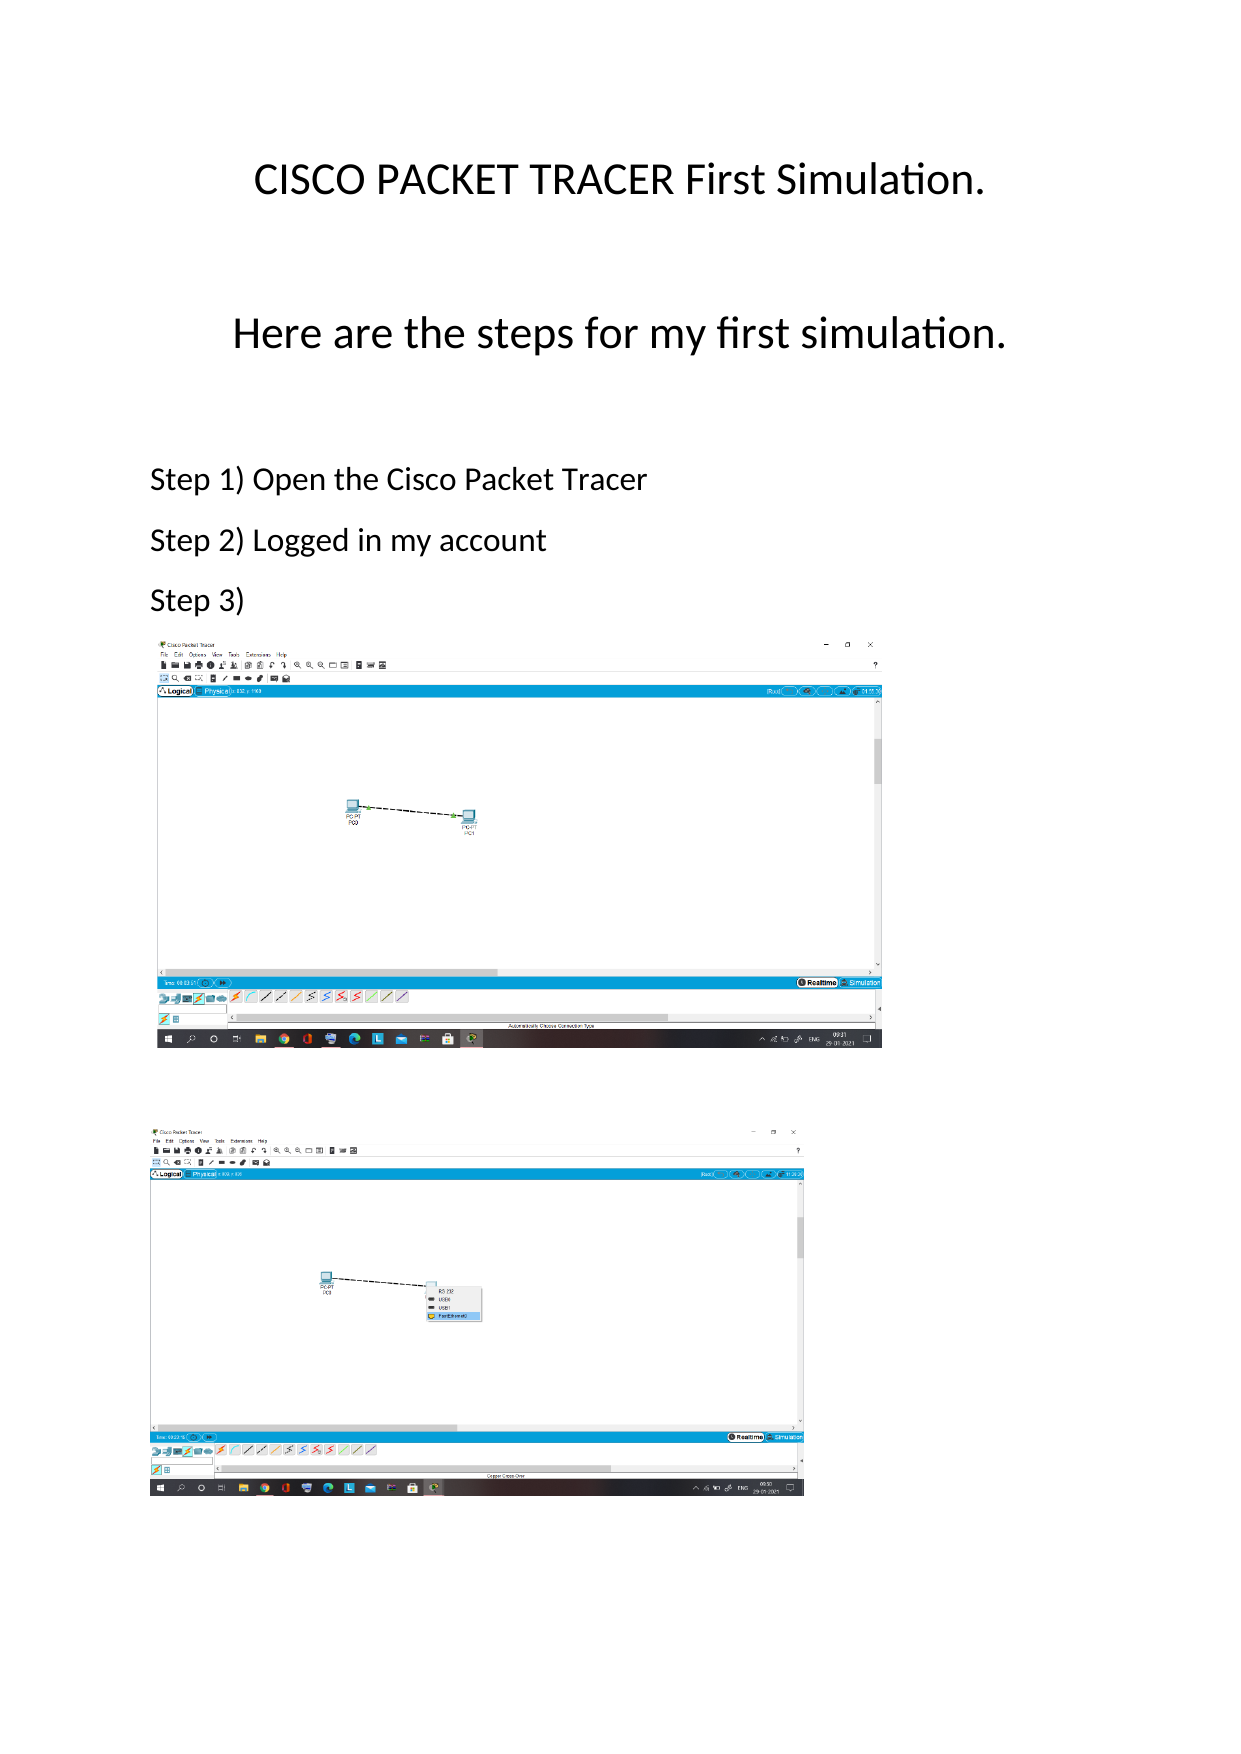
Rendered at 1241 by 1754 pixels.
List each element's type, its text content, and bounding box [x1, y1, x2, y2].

text Step 2) Logged in my account [150, 518, 1090, 559]
picture [157, 990, 882, 1048]
picture [150, 1127, 804, 1496]
text Here are the steps for my first simulation. [150, 304, 1090, 360]
picture [790, 1436, 804, 1440]
picture [157, 697, 882, 987]
picture [157, 687, 192, 695]
text Step 1) Open the Cisco Packet Tracer [150, 458, 1090, 499]
text CISCO PACKET TRACER First Simulation. [150, 150, 1090, 206]
text Step 3) [150, 579, 1090, 620]
picture [157, 639, 882, 685]
